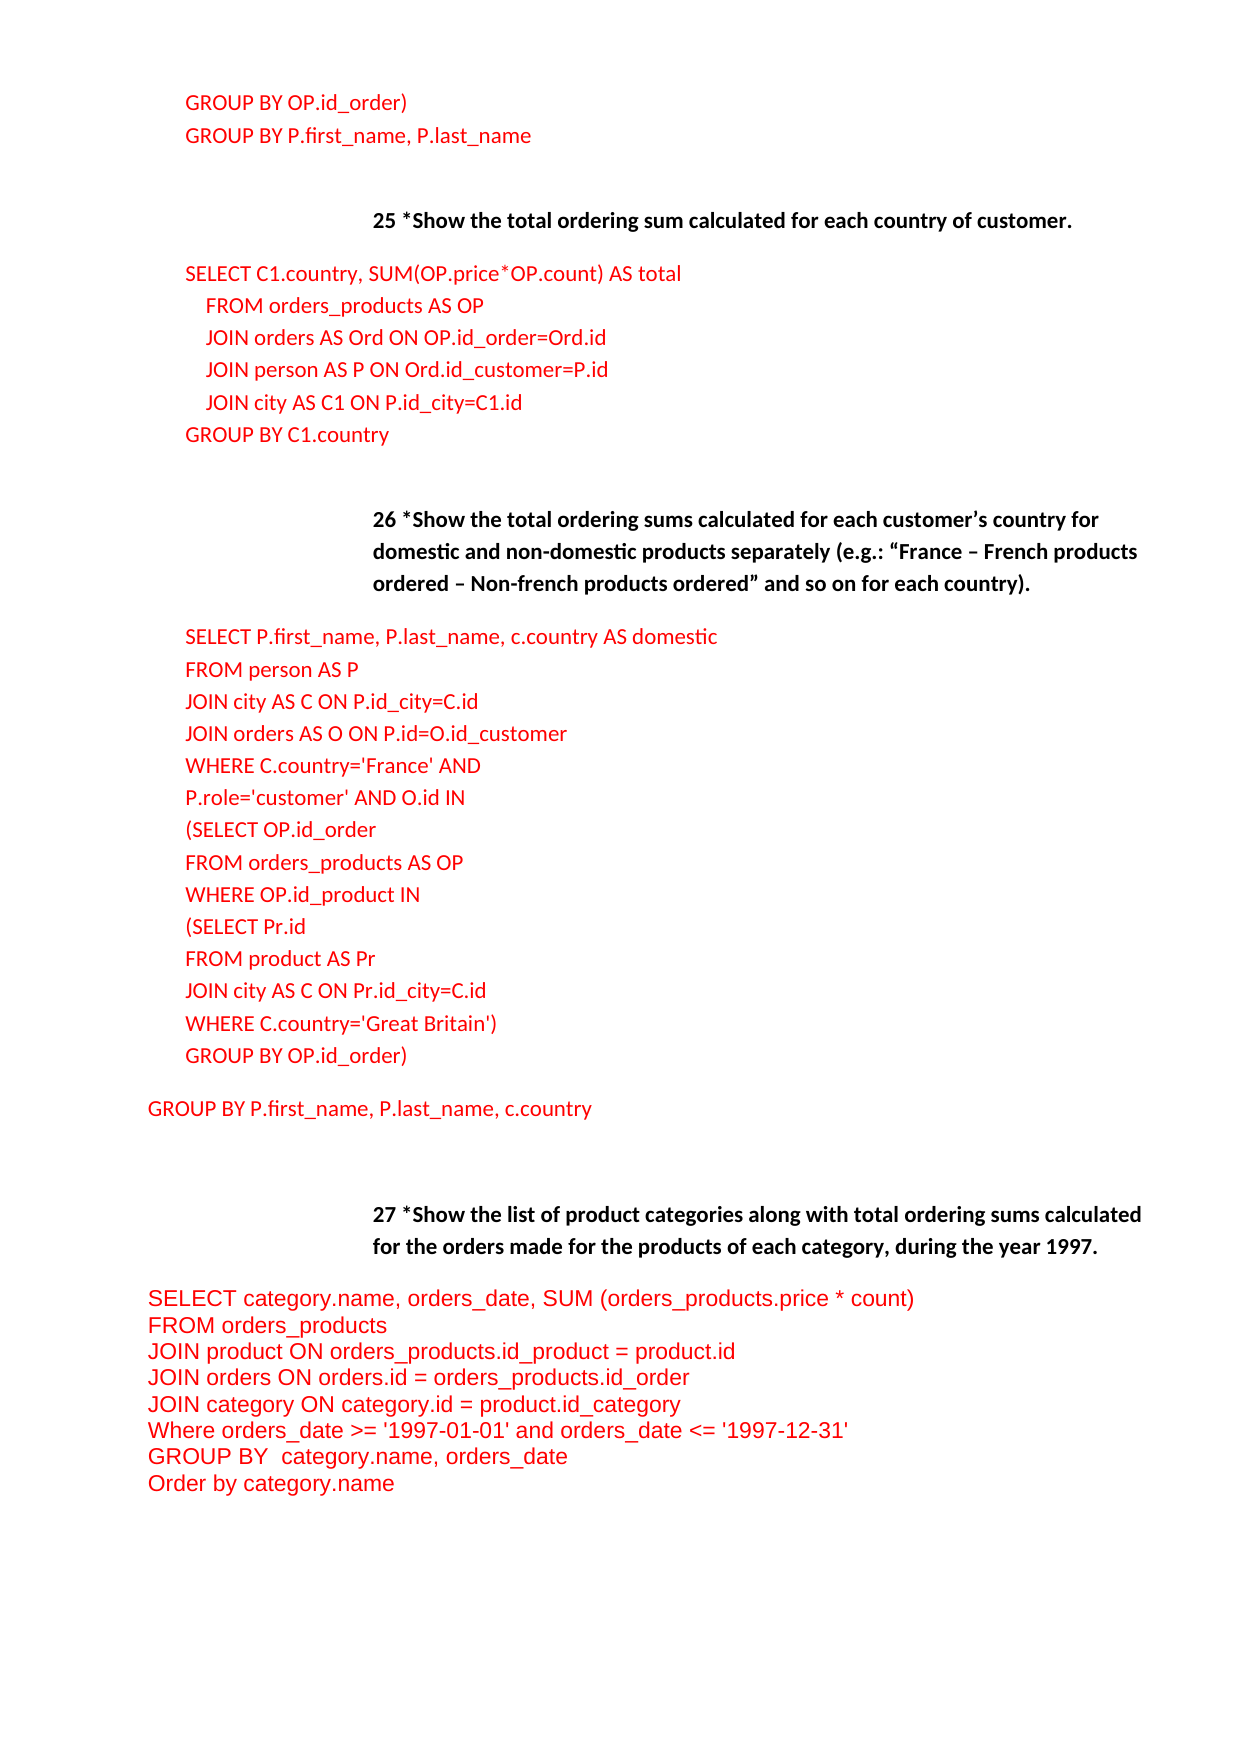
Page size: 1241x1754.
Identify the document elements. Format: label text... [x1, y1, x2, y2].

list GROUP BY OP.id_order) [185, 1041, 1152, 1069]
list FROM orders_products AS OP [185, 291, 1152, 319]
list FROM orders_products AS OP [185, 848, 1152, 876]
list GROUP BY C1.country [185, 420, 1152, 448]
list FROM person AS P [185, 655, 1152, 683]
text GROUP BY category.name, orders_date [148, 1443, 1152, 1470]
list (SELECT OP.id_order [185, 816, 1152, 844]
text 26 *Show the total ordering sums calculated for each customer’s country for domestic and non-domestic products separately (e.g.: “France – French products ordered – Non-french products ordered” and so on for each country). [373, 505, 1152, 597]
list JOIN person AS P ON Ord.id_customer=P.id [185, 356, 1152, 383]
text GROUP BY P.first_name, P.last_name, c.country [148, 1094, 1152, 1122]
text 27 *Show the list of product categories along with total ordering sums calculated for the orders made for the products of each category, during the year 1997. [373, 1200, 1152, 1260]
text SELECT category.name, orders_date, SUM (orders_products.price * count) [148, 1285, 1152, 1312]
list JOIN orders AS Ord ON OP.id_order=Ord.id [185, 323, 1152, 351]
list SELECT P.first_name, P.last_name, c.country AS domestic [185, 622, 1152, 651]
list JOIN city AS C ON Pr.id_city=C.id [185, 977, 1152, 1004]
list (SELECT Pr.id [185, 912, 1152, 940]
list WHERE OP.id_product IN [185, 880, 1152, 908]
list GROUP BY P.first_name, P.last_name [185, 121, 1152, 149]
list JOIN city AS C ON P.id_city=C.id [185, 687, 1152, 715]
list WHERE C.country='France' AND [185, 751, 1152, 779]
list FROM product AS Pr [185, 944, 1152, 972]
list GROUP BY OP.id_order) [185, 88, 1152, 117]
list JOIN city AS C1 ON P.id_city=C1.id [185, 388, 1152, 416]
text FROM orders_products [148, 1312, 1152, 1338]
text JOIN category ON category.id = product.id_category [148, 1391, 1152, 1417]
list JOIN orders AS O ON P.id=O.id_customer [185, 719, 1152, 747]
list SELECT C1.country, SUM(OP.price*OP.count) AS total [185, 259, 1152, 287]
list P.role='customer' AND O.id IN [185, 783, 1152, 811]
text JOIN product ON orders_products.id_product = product.id [148, 1338, 1152, 1364]
text JOIN orders ON orders.id = orders_products.id_order [148, 1364, 1152, 1391]
text Order by category.name [148, 1470, 1152, 1496]
text Where orders_date >= '1997-01-01' and orders_date <= '1997-12-31' [148, 1417, 1152, 1443]
text 25 *Show the total ordering sum calculated for each country of customer. [373, 206, 1152, 234]
list WHERE C.country='Great Britain') [185, 1009, 1152, 1037]
